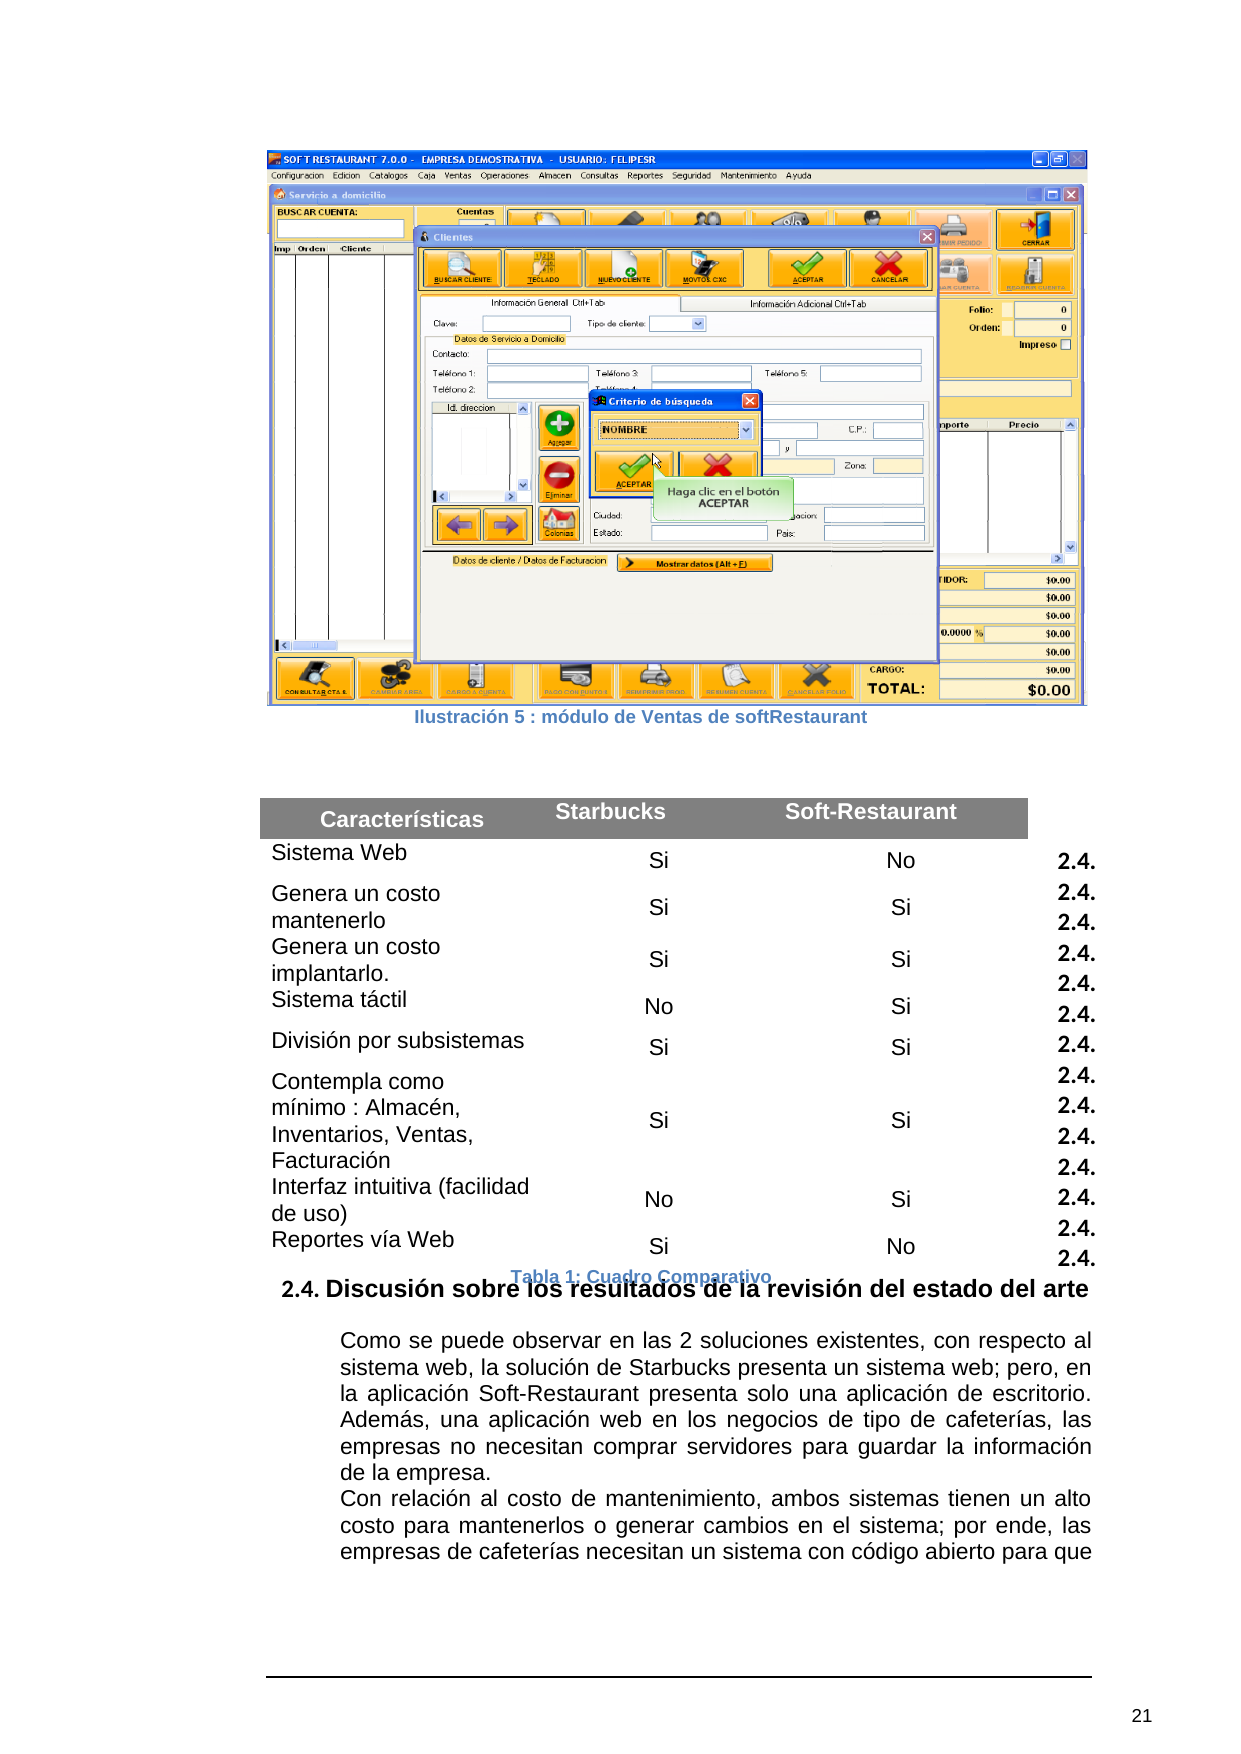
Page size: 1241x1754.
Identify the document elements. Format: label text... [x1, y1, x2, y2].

table_cell Si [774, 1068, 1028, 1173]
text Como se puede observar en las 2 soluciones existentes, con respecto al sistema web, la solución de Starbucks presenta un sistema web; pero, en la aplicación Soft-Restaurant presenta solo una aplicación de escritorio. Además, una aplicación web en los negocios de tipo de cafeterías, las empresas no necesitan comprar servidores para guardar la información de la empresa. [340, 1327, 1092, 1485]
table_cell Sistema táctil [260, 986, 544, 1027]
table_cell No [544, 1173, 774, 1226]
table_cell Si [544, 1226, 774, 1267]
table_cell Si [544, 839, 774, 880]
picture [266, 147, 1094, 706]
table_cell No [774, 839, 1028, 880]
table_cell Si [544, 933, 774, 986]
subtitle Discusión sobre los resultados de la revisión del estado del arte [281, 845, 1092, 1303]
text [340, 1485, 1092, 1564]
table_cell Sistema Web [260, 839, 544, 880]
table_cell Si [774, 986, 1028, 1027]
table_cell Reportes vía Web [260, 1226, 544, 1267]
table_header Starbucks [544, 798, 774, 839]
text Ilustración 5 : módulo de Ventas de softRestaurant [340, 706, 1092, 727]
table_cell Contempla como mínimo : Almacén, Inventarios, Ventas, Facturación [260, 1068, 544, 1173]
table_cell Genera un costo mantenerlo [260, 880, 544, 933]
table_cell Si [544, 1027, 774, 1068]
table_cell Si [774, 1173, 1028, 1226]
table_cell No [544, 986, 774, 1027]
table_cell No [774, 1226, 1028, 1267]
table_cell Si [544, 1068, 774, 1173]
table_cell Si [544, 880, 774, 933]
table_cell Interfaz intuitiva (facilidad de uso) [260, 1173, 544, 1226]
table_cell Si [774, 1027, 1028, 1068]
table_cell Genera un costo implantarlo. [260, 933, 544, 986]
table_header Soft-Restaurant [774, 798, 1028, 839]
table_cell Si [774, 880, 1028, 933]
table_cell División por subsistemas [260, 1027, 544, 1068]
text Tabla 1: Cuadro Comparativo [510, 1267, 772, 1288]
table_header Características [260, 798, 544, 839]
table_cell Si [774, 933, 1028, 986]
